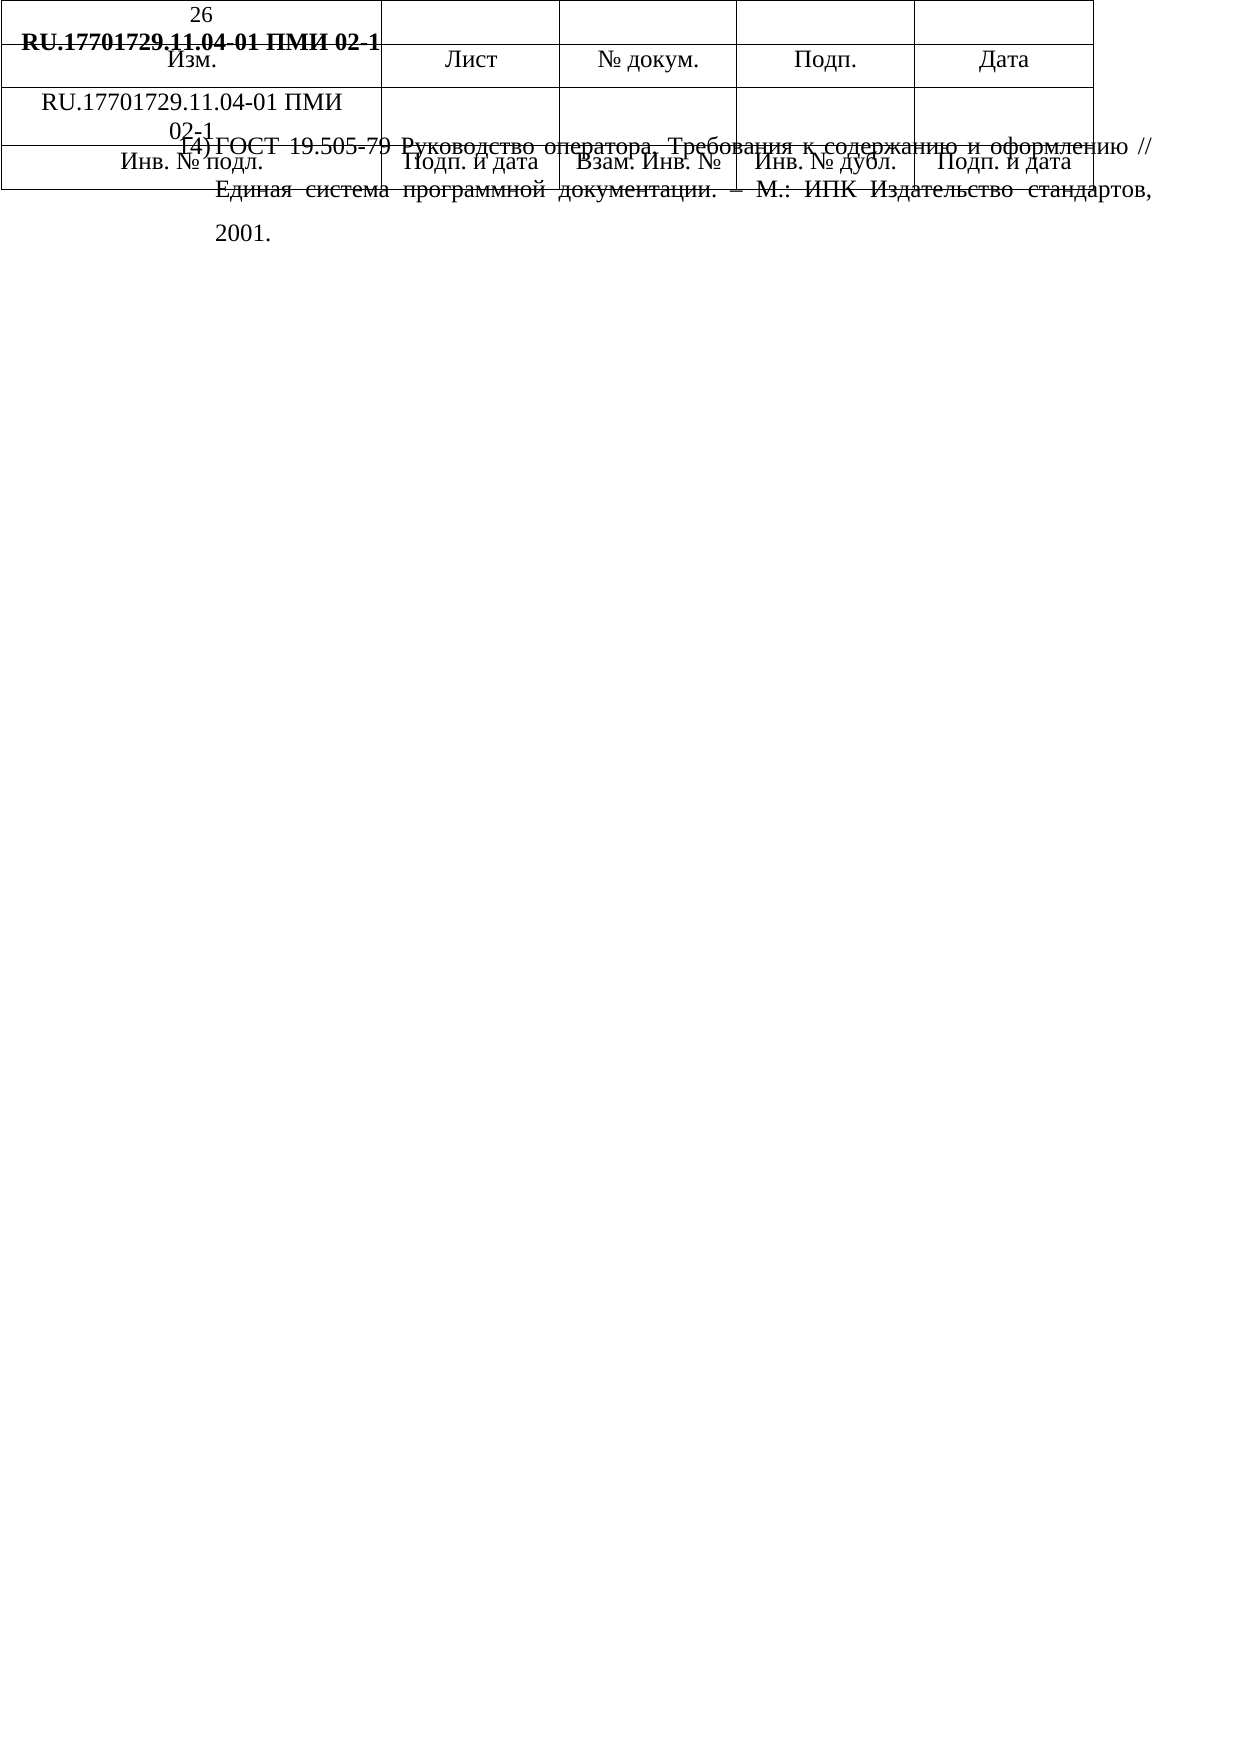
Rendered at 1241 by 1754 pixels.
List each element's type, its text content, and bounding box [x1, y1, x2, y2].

list ГОСТ 19.505-79 Руководство оператора. Требования к содержанию и оформлению // Единая система программной документации. – М.: ИПК Издательство стандартов, 2001. [177, 131, 1152, 246]
